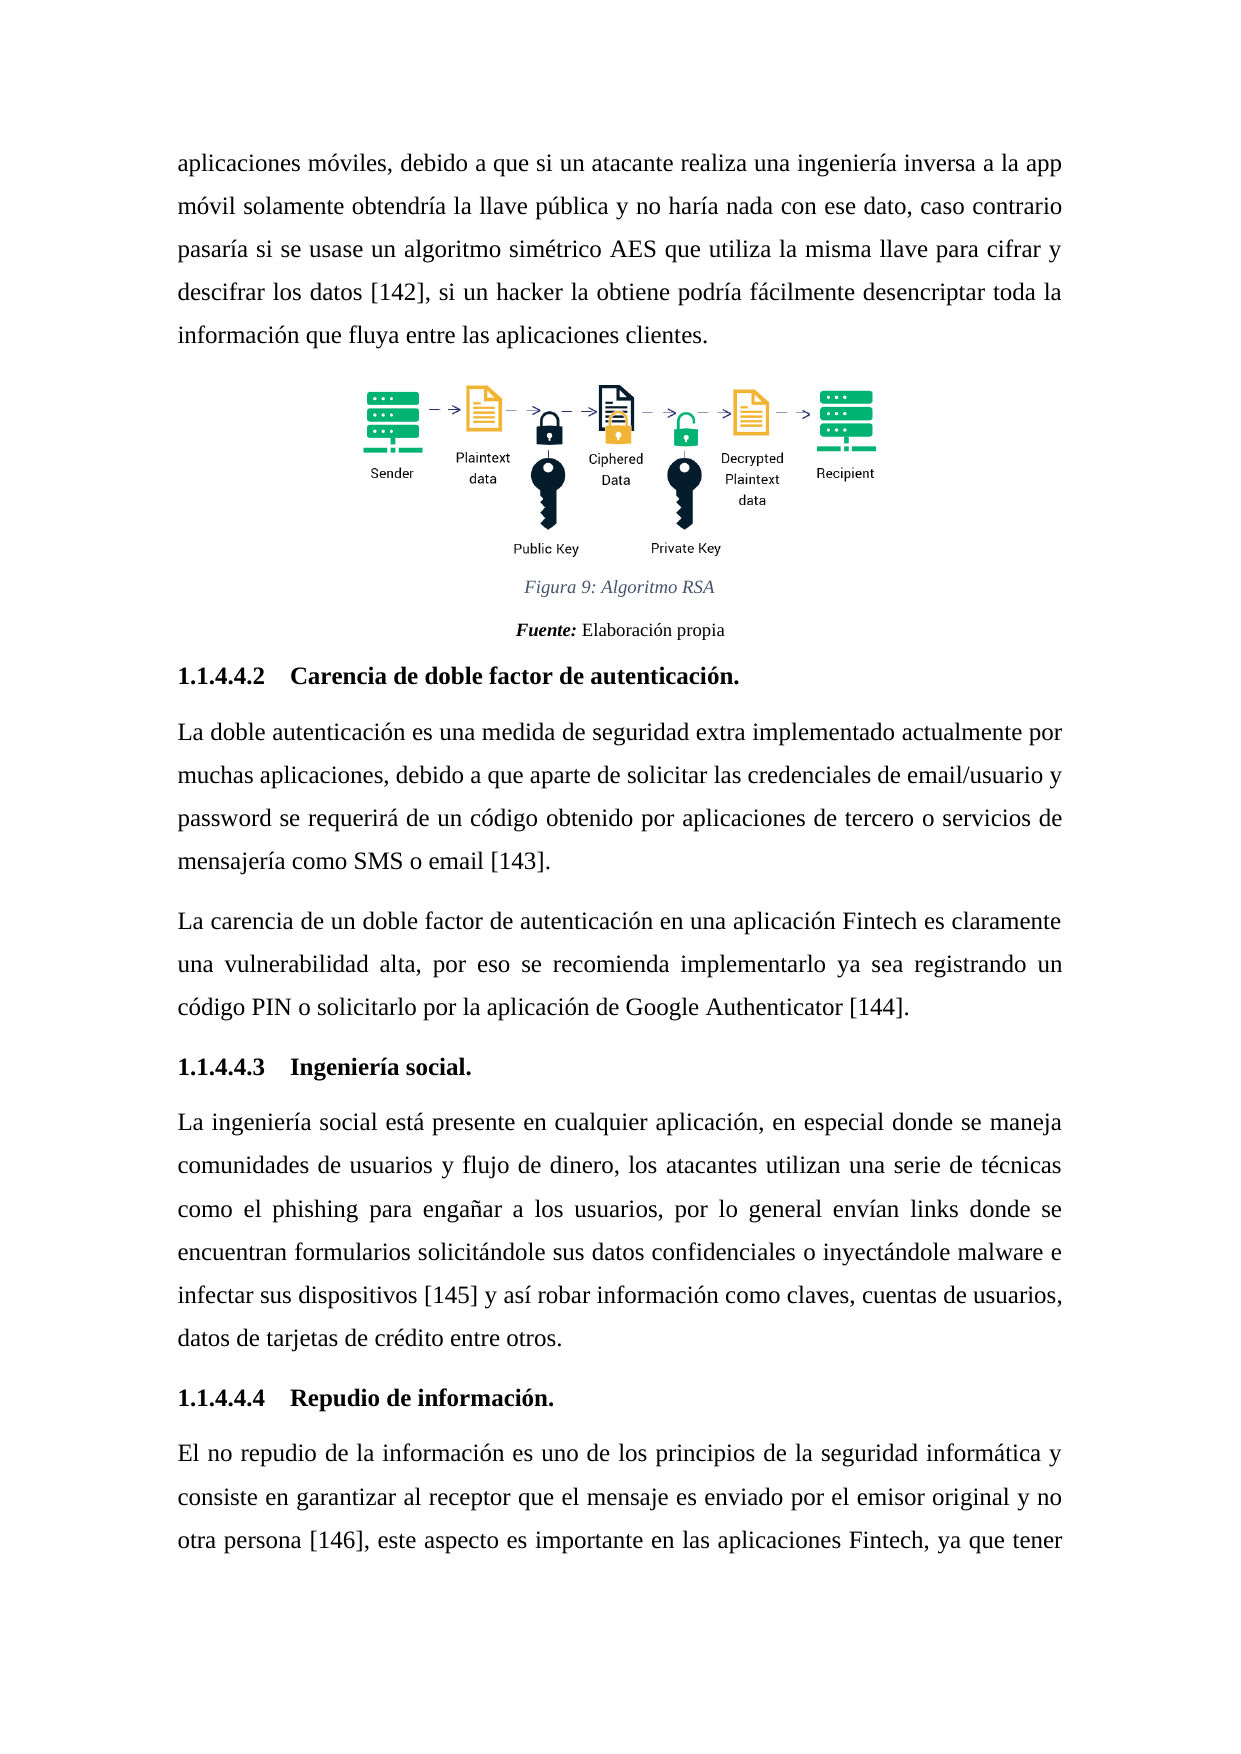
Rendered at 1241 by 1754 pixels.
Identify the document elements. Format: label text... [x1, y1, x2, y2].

text La carencia de un doble factor de autenticación en una aplicación Fintech es claramente una vulnerabilidad alta, por eso se recomienda implementarlo ya sea registrando un código PIN o solicitarlo por la aplicación de Google Authenticator . [177, 906, 1063, 1021]
text La ingeniería social está presente en cualquier aplicación, en especial donde se maneja comunidades de usuarios y flujo de dinero, los atacantes utilizan una serie de técnicas como el phishing para engañar a los usuarios, por lo general envían links donde se encuentran formularios solicitándole sus datos confidenciales o inyectándole malware e infectar sus dispositivos y así robar información como claves, cuentas de usuarios, datos de tarjetas de crédito entre otros. [177, 1107, 1063, 1352]
picture [354, 380, 886, 560]
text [177, 1438, 1063, 1553]
list Ingeniería social. [177, 1052, 1063, 1081]
text La doble autenticación es una medida de seguridad extra implementado actualmente por muchas aplicaciones, debido a que aparte de solicitar las credenciales de email/usuario y password se requerirá de un código obtenido por aplicaciones de tercero o servicios de mensajería como SMS o email . [177, 717, 1063, 875]
list Carencia de doble factor de autenticación. [177, 661, 1063, 690]
text Fuente: Elaboración propia [177, 619, 1063, 640]
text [177, 148, 1063, 349]
list Repudio de información. [177, 1383, 1063, 1412]
